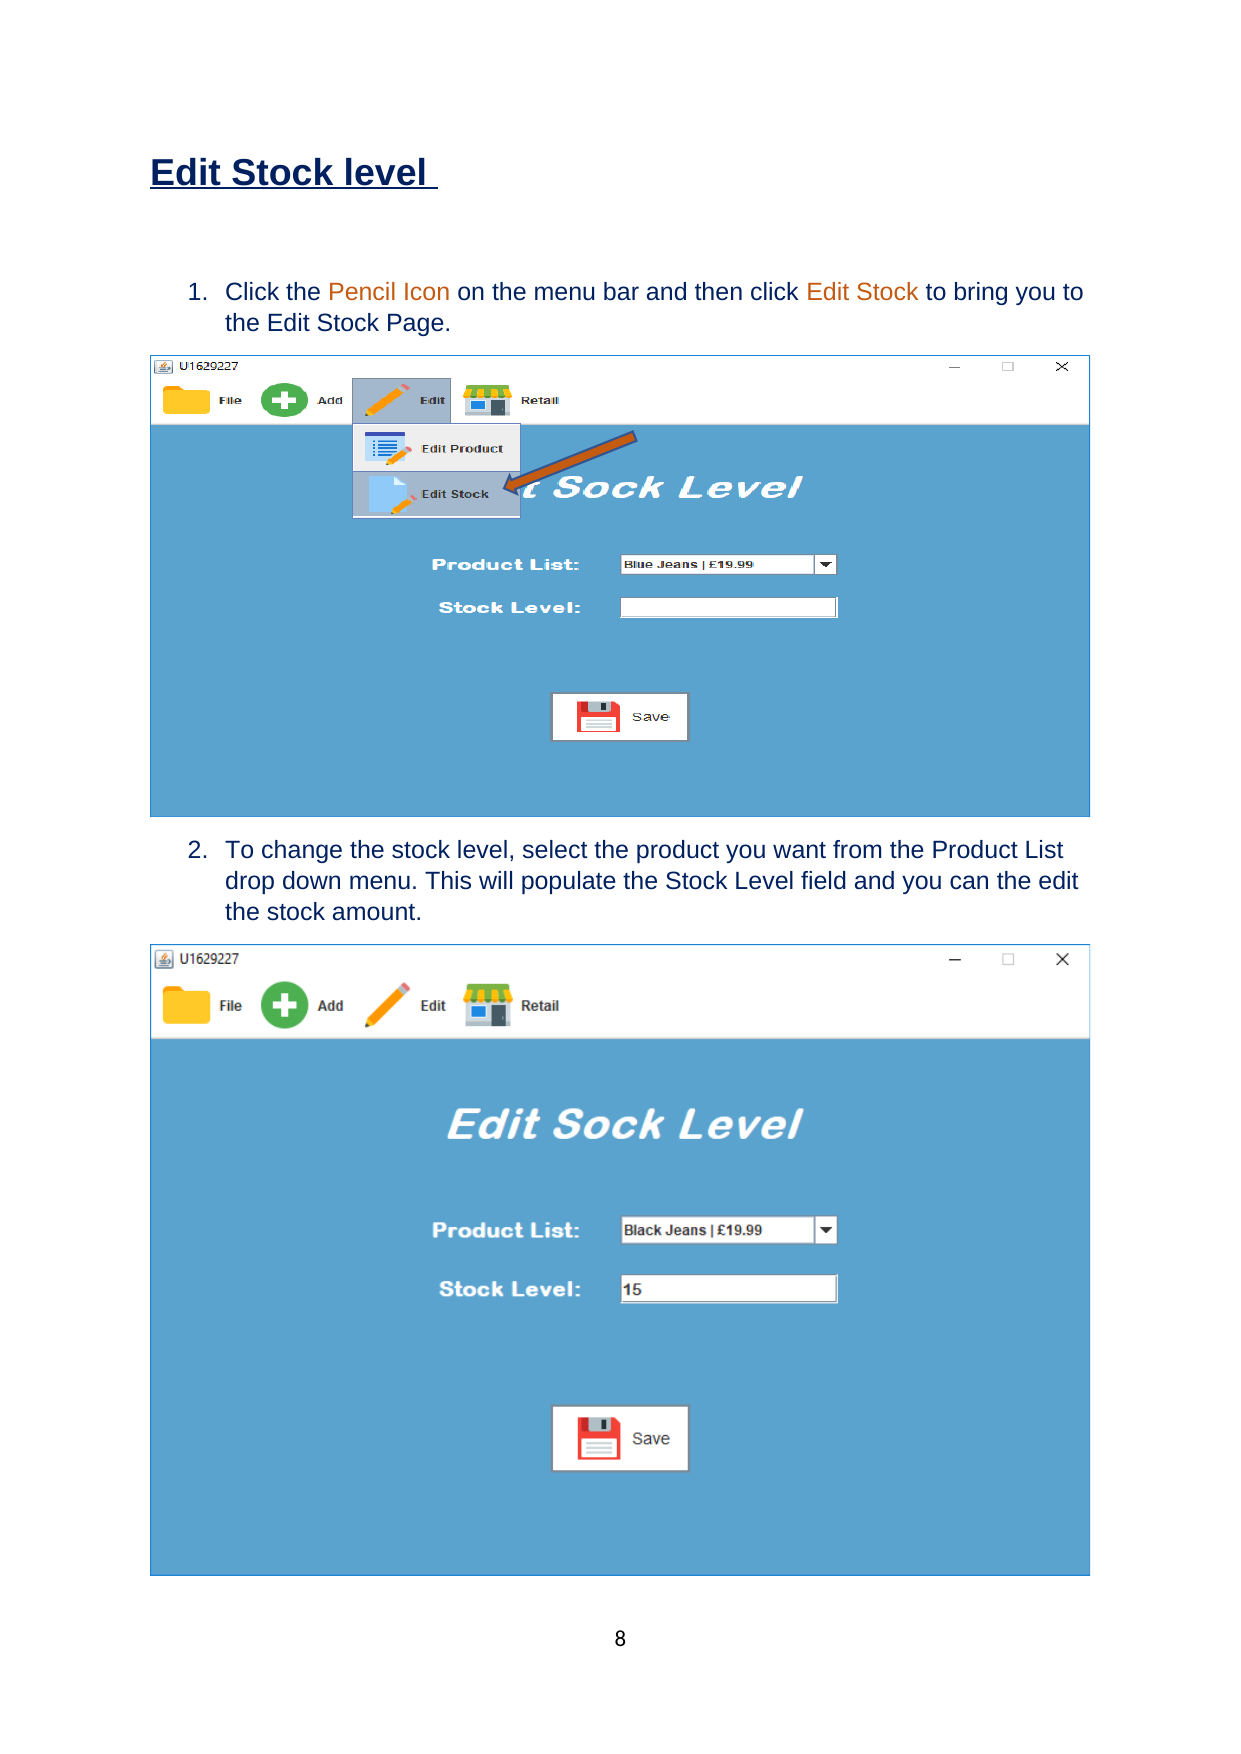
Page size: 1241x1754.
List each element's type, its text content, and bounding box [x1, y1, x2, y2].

list Click the Pencil Icon on the menu bar and then click Edit Stock to bring you to the Edit Stock Page. [187, 276, 1090, 336]
picture [150, 355, 1091, 817]
list To change the stock level, select the product you want from the Product List drop down menu. This will populate the Stock Level field and you can the edit the stock amount. [187, 835, 1090, 926]
text Edit Stock level [150, 150, 1090, 193]
picture [150, 944, 1091, 1576]
